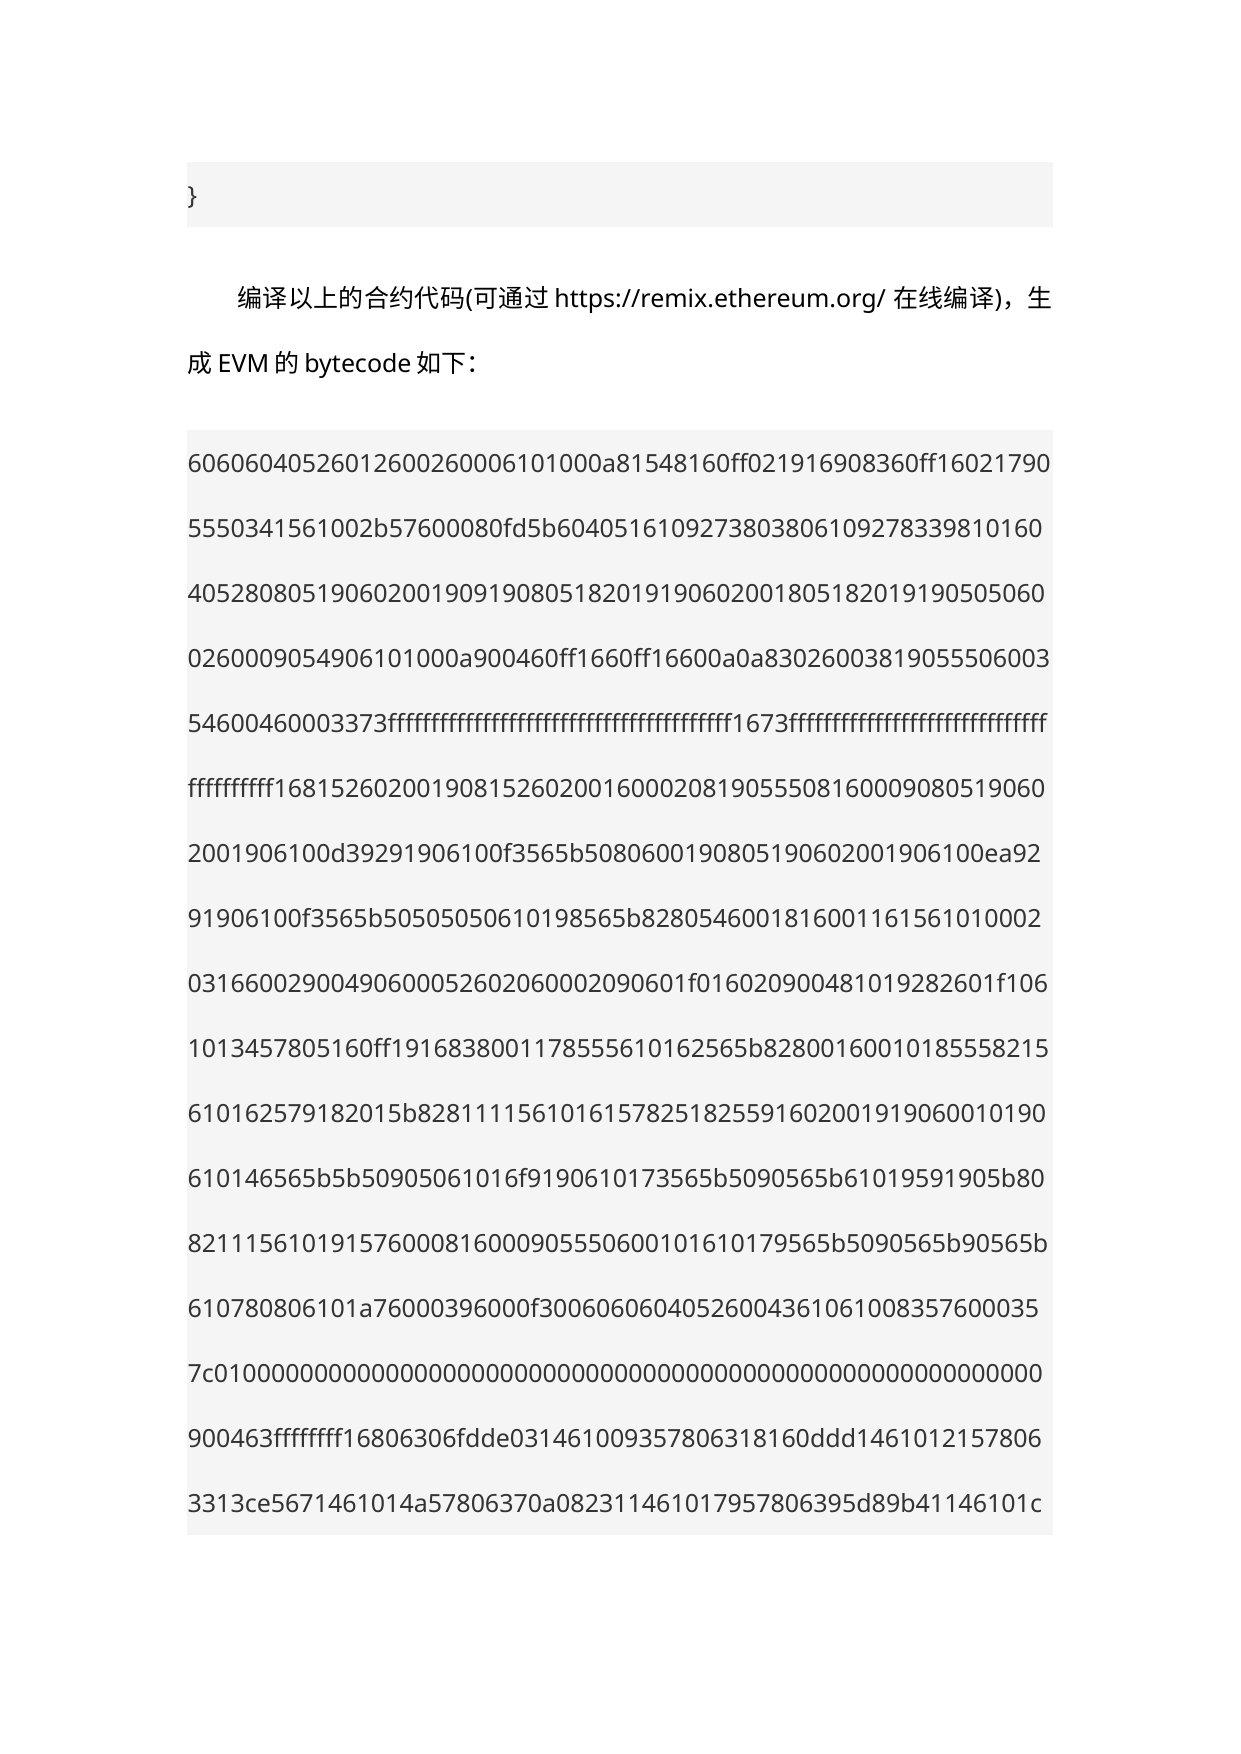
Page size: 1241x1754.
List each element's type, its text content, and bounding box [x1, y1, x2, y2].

text 编译以上的合约代码(可通过https://remix.ethereum.org/ 在线编译)，生成EVM的bytecode如下： [187, 264, 1053, 394]
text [187, 430, 1053, 1535]
text } [187, 162, 1053, 227]
